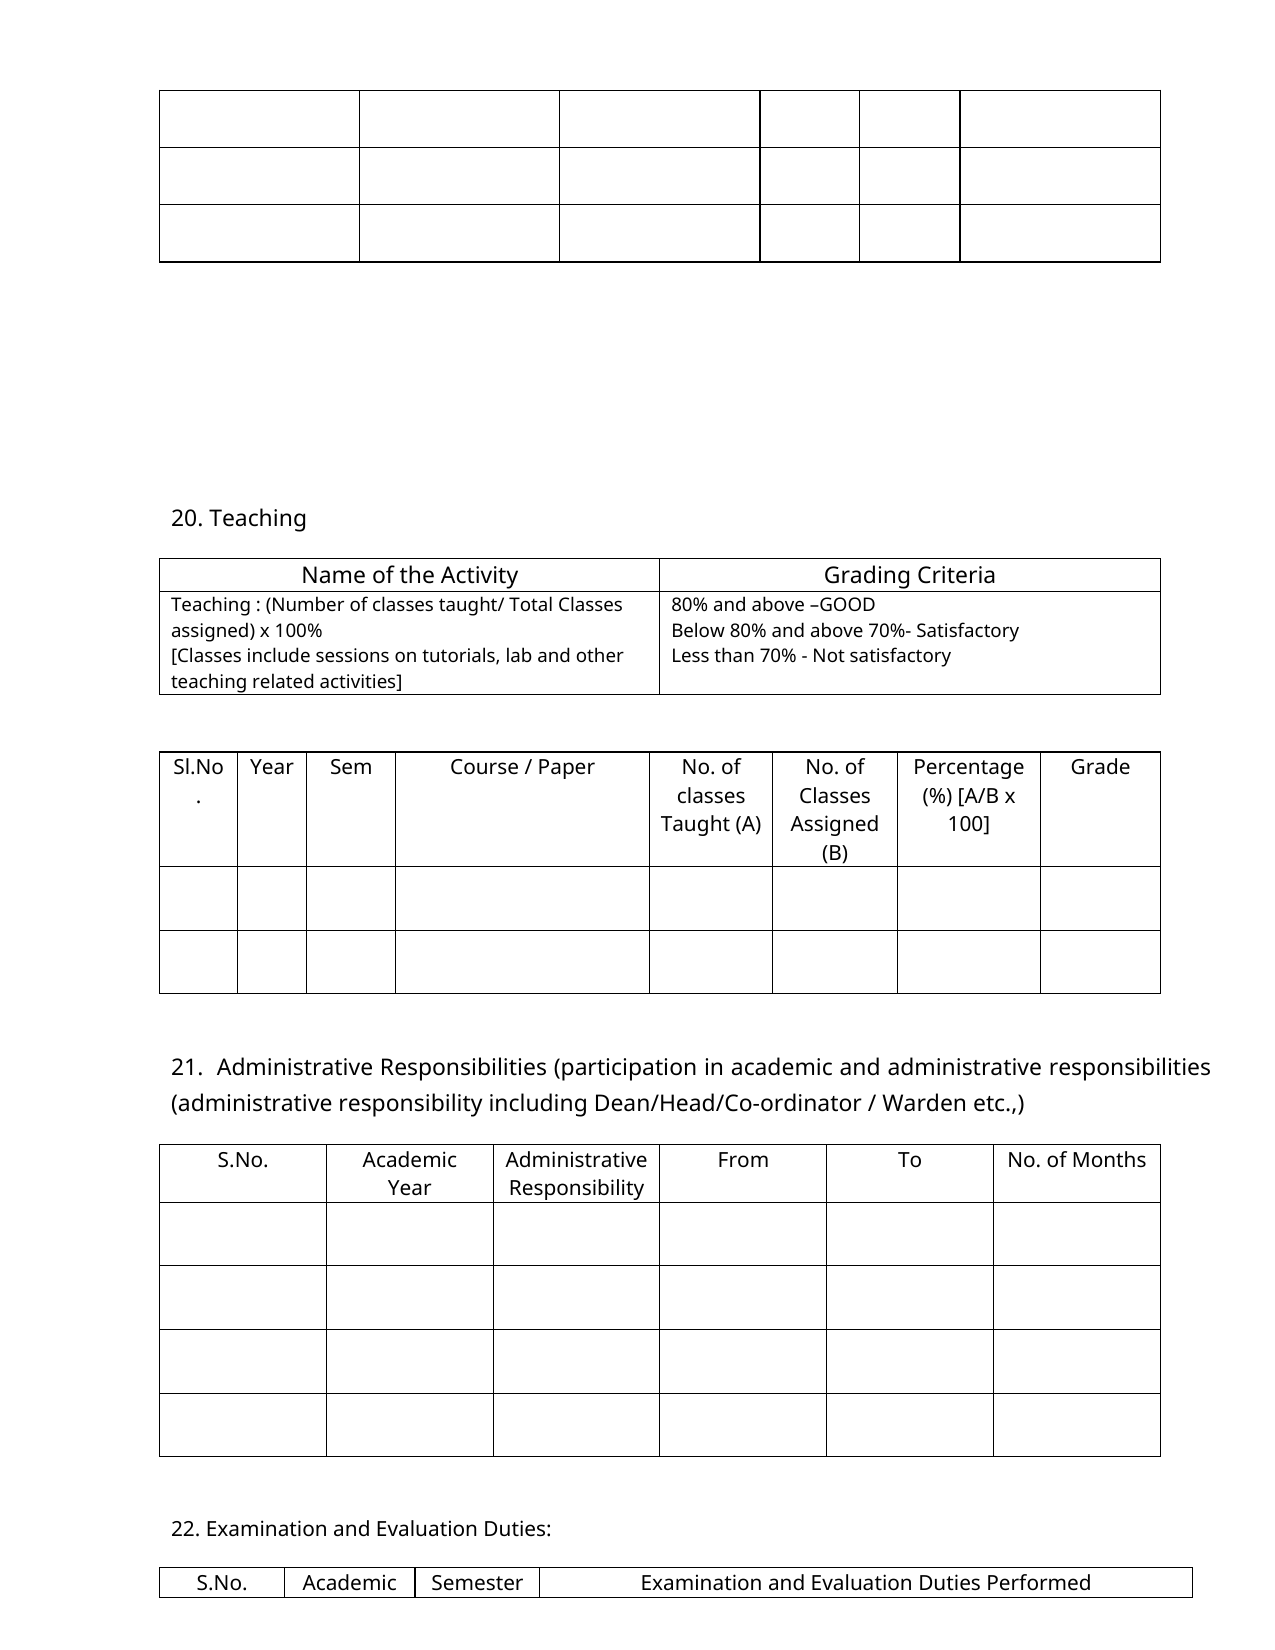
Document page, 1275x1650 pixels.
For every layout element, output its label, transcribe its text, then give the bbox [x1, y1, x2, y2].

table_cell [994, 1203, 1160, 1265]
table_cell [961, 205, 1160, 261]
table_cell [494, 1394, 659, 1456]
table_header No. of Classes Assigned (B) [773, 753, 897, 866]
table_cell [560, 148, 759, 204]
table_cell [327, 1266, 493, 1329]
table_cell [860, 148, 959, 204]
table_cell [160, 1266, 326, 1329]
table_header Examination and Evaluation Duties Performed [540, 1568, 1192, 1597]
table_cell [660, 1394, 826, 1456]
table_cell [650, 931, 772, 993]
table_header To [827, 1145, 993, 1202]
table_cell [238, 867, 306, 930]
table_cell [560, 205, 759, 261]
table_header Percentage (%) [A/B x 100] [898, 753, 1040, 866]
table_cell [898, 931, 1040, 993]
table_cell [160, 931, 237, 993]
table_cell [494, 1266, 659, 1329]
table_cell [761, 91, 859, 147]
table_header Name of the Activity [160, 559, 659, 591]
table_cell [761, 148, 859, 204]
table_cell [238, 931, 306, 993]
table_cell [360, 205, 559, 261]
table_cell 80% and above –GOOD Below 80% and above 70%- Satisfactory Less than 70% - Not satisfactory [660, 592, 1160, 694]
table_cell [160, 1394, 326, 1456]
table_cell [660, 1203, 826, 1265]
table_header No. of classes Taught (A) [650, 753, 772, 866]
table_cell [327, 1203, 493, 1265]
table_cell [396, 931, 649, 993]
table_cell [994, 1394, 1160, 1456]
table_cell [898, 867, 1040, 930]
table_cell [307, 931, 395, 993]
table_cell [961, 148, 1160, 204]
table_cell [660, 1330, 826, 1392]
text 20. Teaching [171, 501, 1212, 533]
table_cell [160, 148, 359, 204]
table_header Administrative Responsibility [494, 1145, 659, 1202]
table_cell [307, 867, 395, 930]
table_cell [994, 1330, 1160, 1392]
table_cell [660, 1266, 826, 1329]
table_cell [160, 205, 359, 261]
table_header Year [238, 753, 306, 866]
table_header S.No. [160, 1145, 326, 1202]
table_cell [360, 91, 559, 147]
table_cell [827, 1394, 993, 1456]
table_cell [650, 867, 772, 930]
table_cell [860, 91, 959, 147]
table_header From [660, 1145, 826, 1202]
table_cell [160, 867, 237, 930]
text 21. Administrative Responsibilities (participation in academic and administrative responsibilities (administrative responsibility including Dean/Head/Co-ordinator / Warden etc.,) [171, 1051, 1212, 1118]
table_header Course / Paper [396, 753, 649, 866]
table_header No. of Months [994, 1145, 1160, 1202]
table_header Academic Year [327, 1145, 493, 1202]
table_cell [160, 1203, 326, 1265]
table_cell [327, 1394, 493, 1456]
table_header Sl.No. [160, 753, 237, 866]
table_header Academic Year [285, 1568, 414, 1597]
table_header Sem [307, 753, 395, 866]
table_header S.No. [160, 1568, 284, 1597]
table_cell [773, 867, 897, 930]
table_cell [961, 91, 1160, 147]
table_cell [396, 867, 649, 930]
table_cell [994, 1266, 1160, 1329]
table_cell [860, 205, 959, 261]
table_cell [327, 1330, 493, 1392]
table_header Semester [416, 1568, 539, 1597]
table_cell [827, 1330, 993, 1392]
table_header Grading Criteria [660, 559, 1160, 591]
table_cell [360, 148, 559, 204]
text 22. Examination and Evaluation Duties: [171, 1514, 1212, 1542]
table_header Grade [1041, 753, 1160, 866]
table_cell [160, 1330, 326, 1392]
table_cell [494, 1330, 659, 1392]
table_cell [827, 1266, 993, 1329]
table_cell [761, 205, 859, 261]
table_cell [1041, 867, 1160, 930]
table_cell [494, 1203, 659, 1265]
table_cell [560, 91, 759, 147]
table_cell [1041, 931, 1160, 993]
table_cell Teaching : (Number of classes taught/ Total Classes assigned) x 100% [Classes include sessions on tutorials, lab and other teaching related activities] [160, 592, 659, 694]
table_cell [160, 91, 359, 147]
table_cell [827, 1203, 993, 1265]
table_cell [773, 931, 897, 993]
